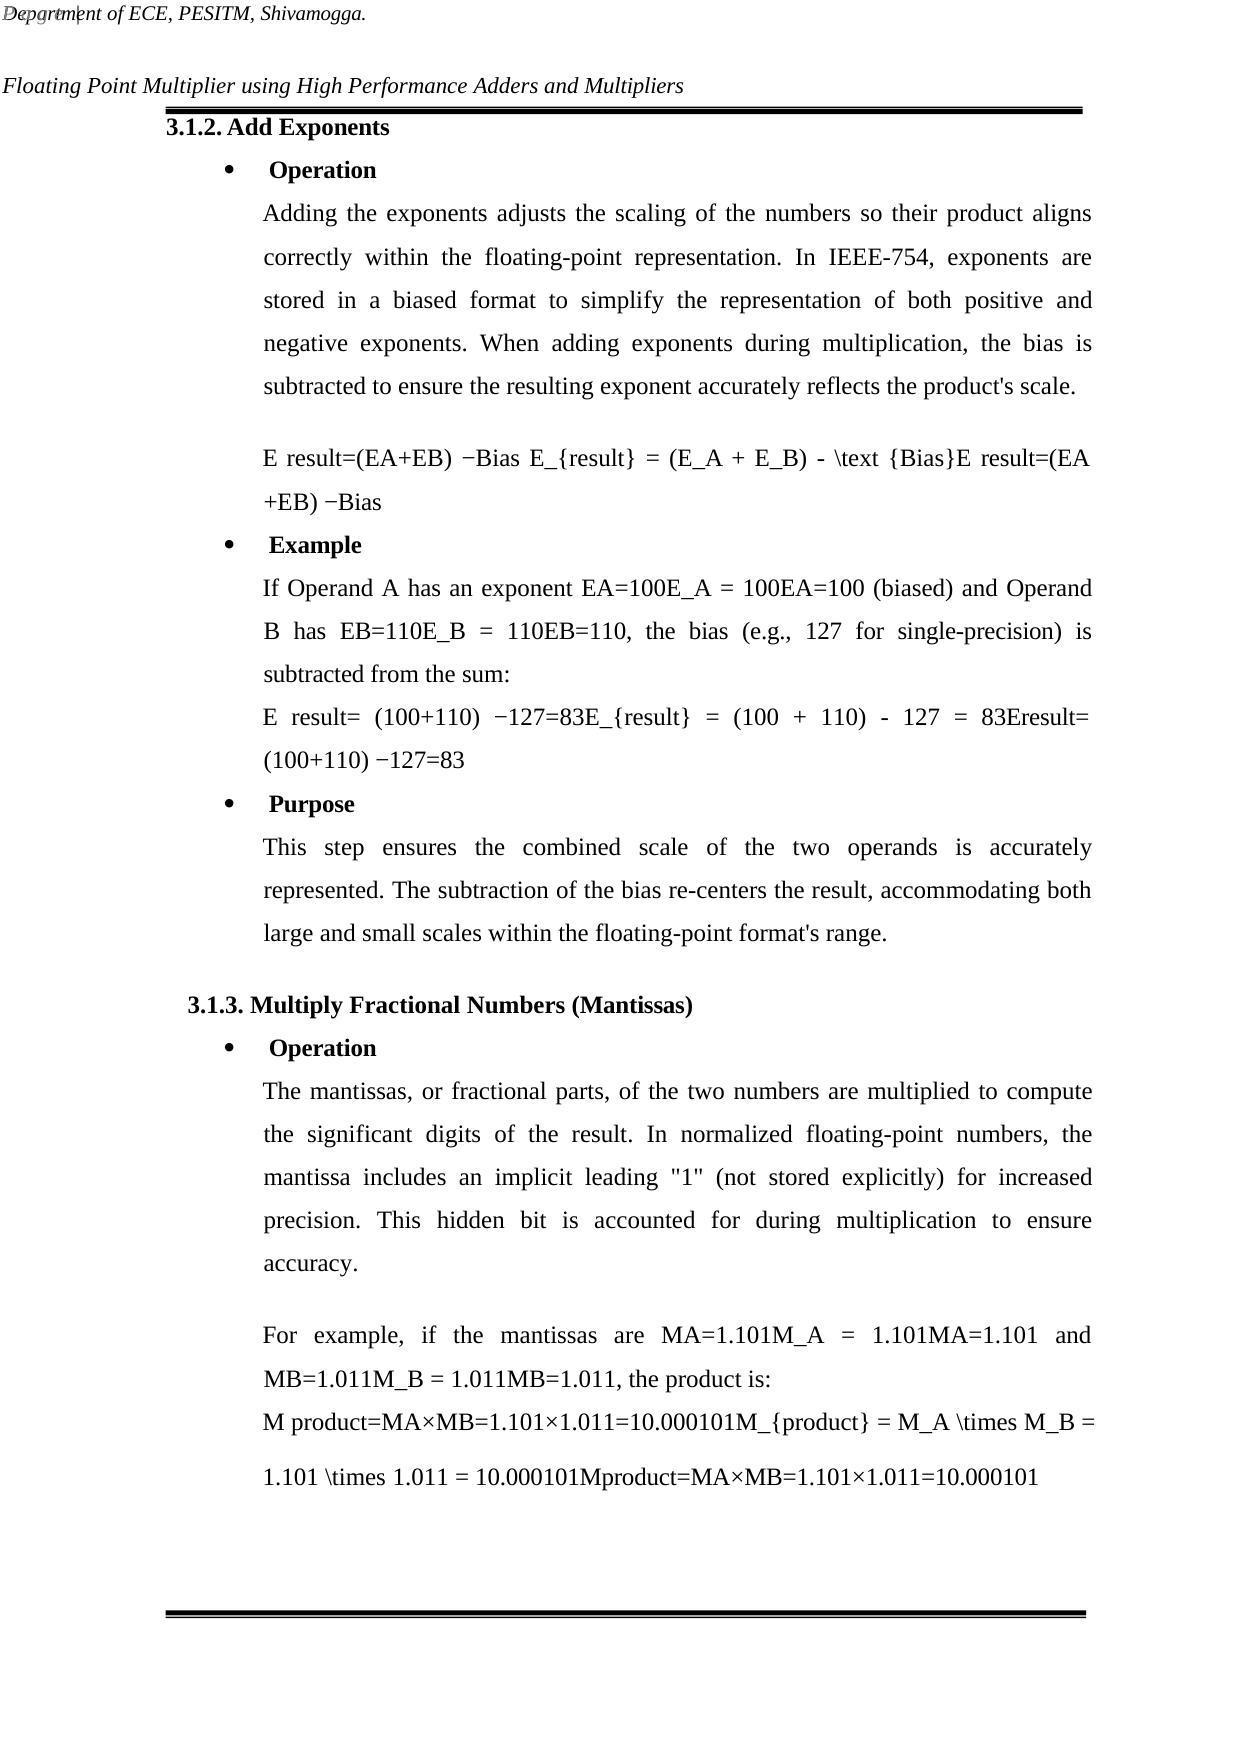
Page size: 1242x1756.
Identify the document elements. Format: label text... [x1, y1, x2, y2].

subtitle Purpose [225, 789, 1168, 817]
text If Operand A has an exponent EA=100E_A = 100EA=100 (biased) and Operand B has EB=110E_B = 110EB=110, the bias (e.g., 127 for single-precision) is subtracted from the sum: [262, 573, 1093, 688]
text +EB) −Bias [263, 487, 1168, 515]
text For example, if the mantissas are MA=1.101M_A = 1.101MA=1.101 and MB=1.011M_B = 1.011MB=1.011, the product is: [262, 1321, 1092, 1392]
text M product=MA×MB=1.101×1.011=10.000101M_{product} = M_A \times M_B = [262, 1407, 1168, 1436]
subtitle Multiply Fractional Numbers (Mantissas) [187, 990, 1168, 1018]
list Operation [225, 1033, 1168, 1062]
text Adding the exponents adjusts the scaling of the numbers so their product aligns correctly within the floating-point representation. In IEEE-754, exponents are stored in a biased format to simplify the representation of both positive and negative exponents. When adding exponents during multiplication, the bias is subtracted to ensure the resulting exponent accurately reflects the product's scale. [262, 198, 1093, 400]
subtitle Example [225, 530, 1168, 559]
subtitle Add Exponents [166, 112, 1168, 141]
text This step ensures the combined scale of the two operands is accurately represented. The subtraction of the bias re-centers the result, accommodating both large and small scales within the floating-point format's range. [262, 832, 1093, 947]
list Operation [225, 156, 1168, 184]
text The mantissas, or fractional parts, of the two numbers are multiplied to compute the significant digits of the result. In normalized floating-point numbers, the mantissa includes an implicit leading "1" (not stored explicitly) for increased precision. This hidden bit is accounted for during multiplication to ensure accuracy. [262, 1076, 1093, 1277]
text (100+110) −127=83 [263, 745, 1168, 774]
text 1.101 \times 1.011 = 10.000101Mproduct=MA×MB=1.101×1.011=10.000101 [262, 1462, 1168, 1491]
text E result= (100+110) −127=83E_{result} = (100 + 110) - 127 = 83Eresult= [262, 702, 1168, 731]
text E result=(EA+EB) −Bias E_{result} = (E_A + E_B) - \text {Bias}E result=(EA [262, 443, 1168, 472]
